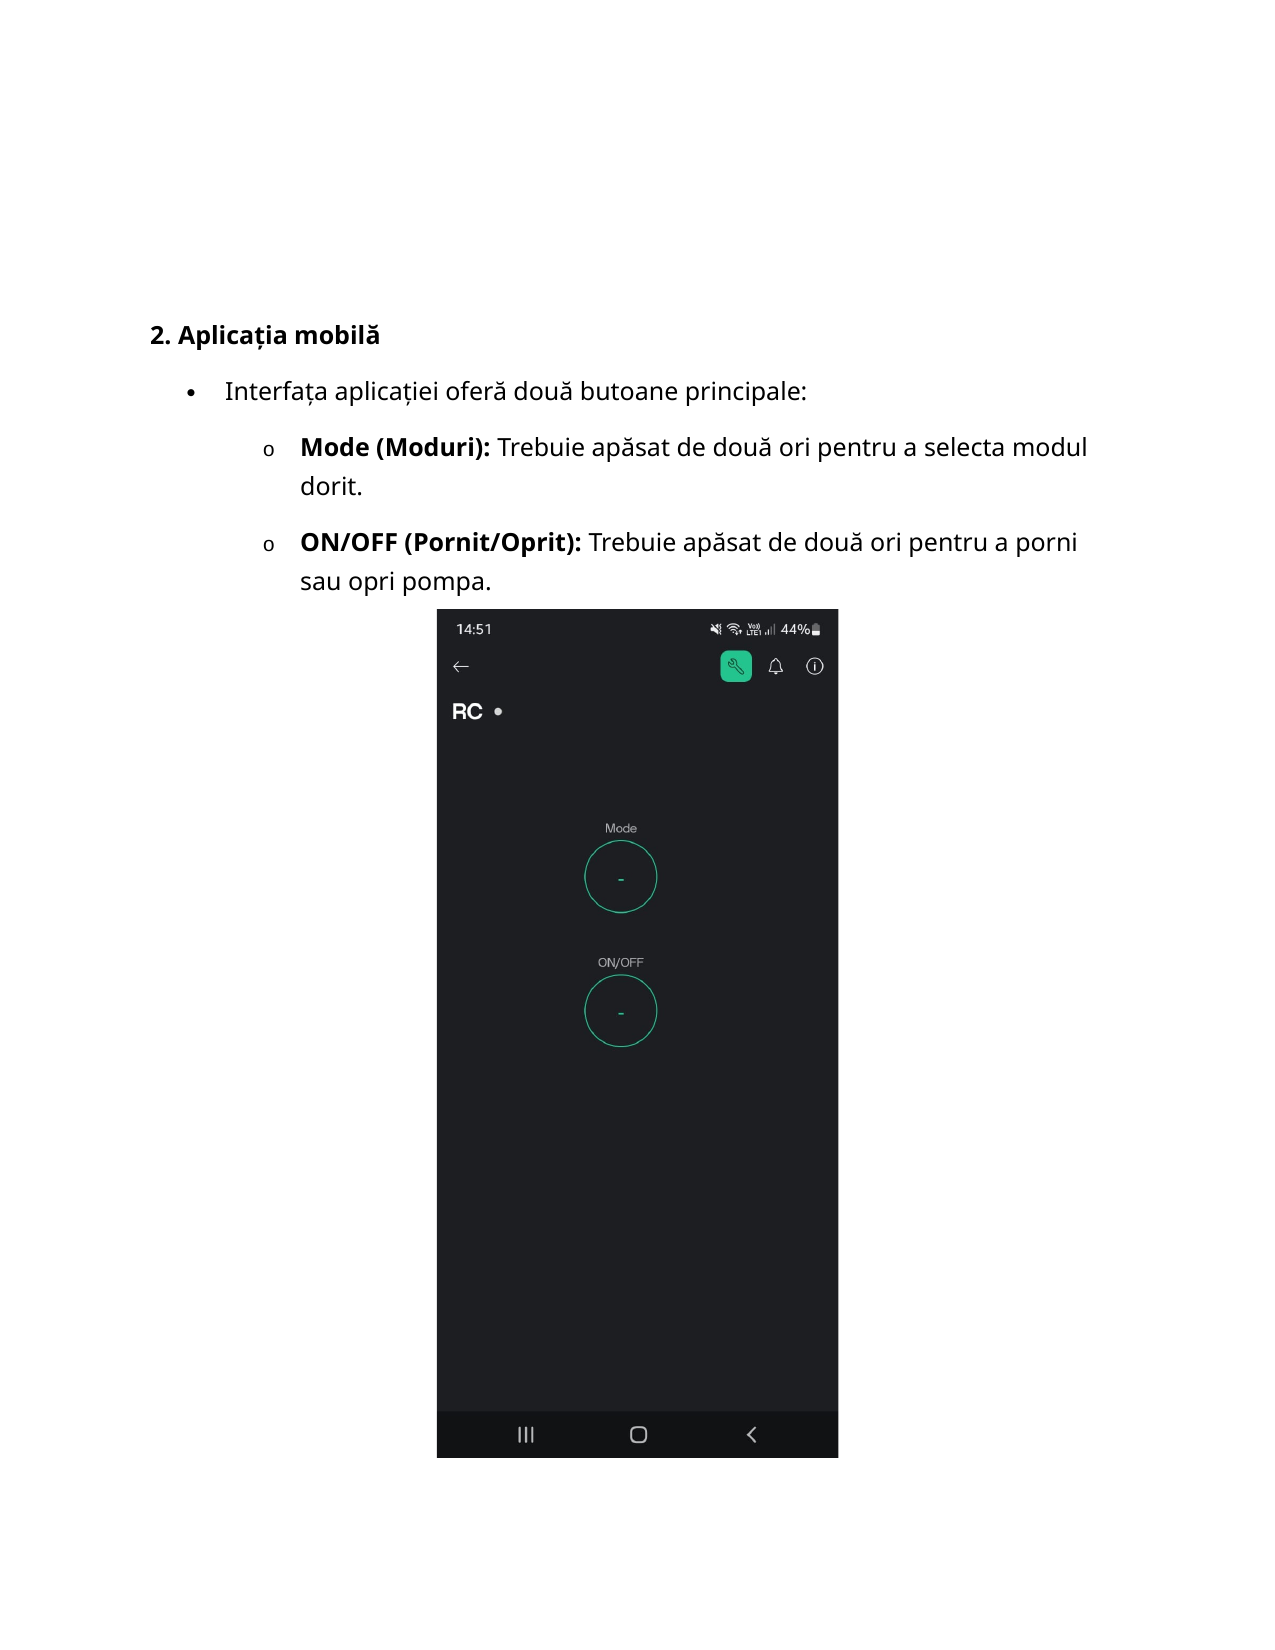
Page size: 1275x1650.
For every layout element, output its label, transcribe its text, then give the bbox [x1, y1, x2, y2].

text 2. Aplicația mobilă [150, 317, 1125, 352]
list Mode (Moduri): Trebuie apăsat de două ori pentru a selecta modul dorit. [262, 429, 1125, 502]
list ON/OFF (Pornit/Oprit): Trebuie apăsat de două ori pentru a porni sau opri pompa. [262, 524, 1125, 597]
list Interfața aplicației oferă două butoane principale: [187, 373, 1125, 407]
picture [436, 609, 839, 1458]
